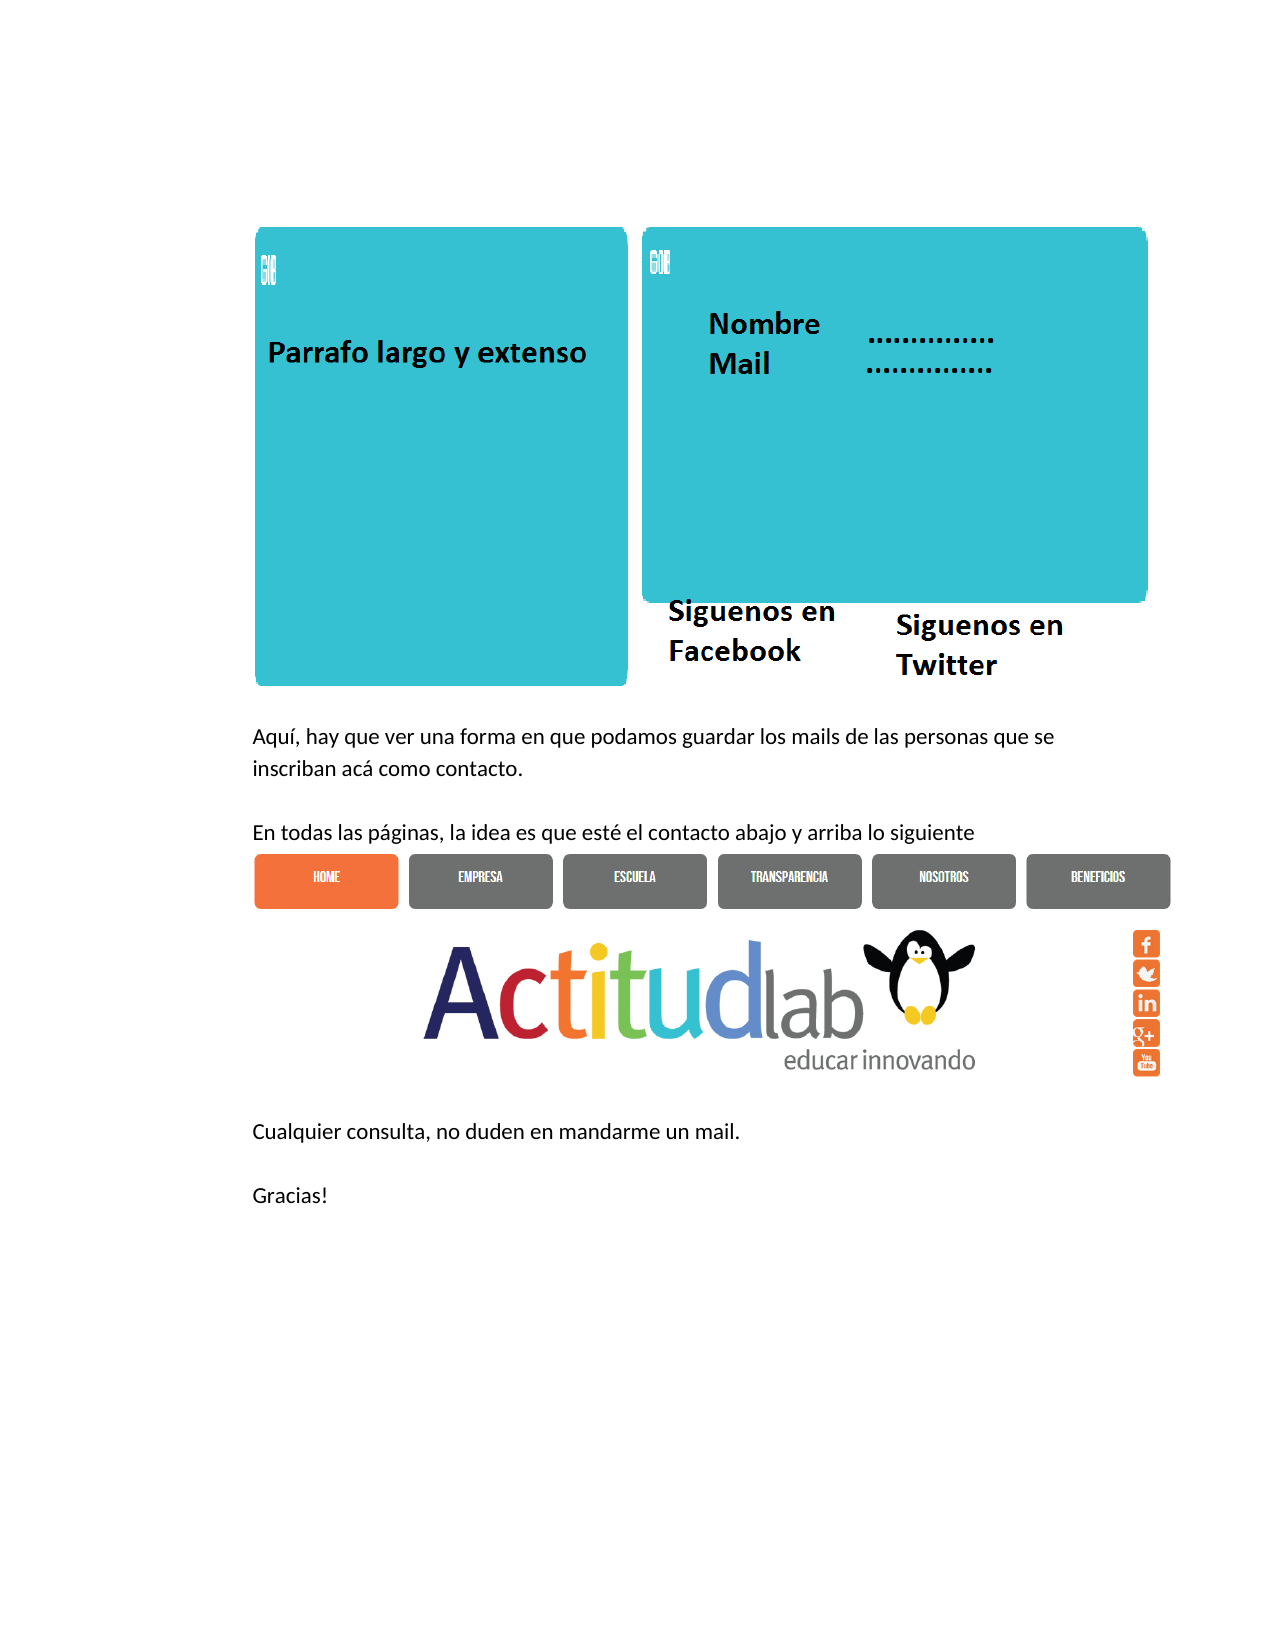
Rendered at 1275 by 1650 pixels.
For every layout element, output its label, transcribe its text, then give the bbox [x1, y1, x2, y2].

list Aquí, hay que ver una forma en que podamos guardar los mails de las personas que se inscriban acá como contacto. [252, 722, 1098, 782]
list Gracias! [252, 1182, 1098, 1210]
list En todas las páginas, la idea es que esté el contacto abajo y arriba lo siguiente [252, 818, 1098, 847]
picture [252, 147, 1173, 686]
picture [252, 850, 1173, 1081]
list Cualquier consulta, no duden en mandarme un mail. [252, 1117, 1098, 1145]
